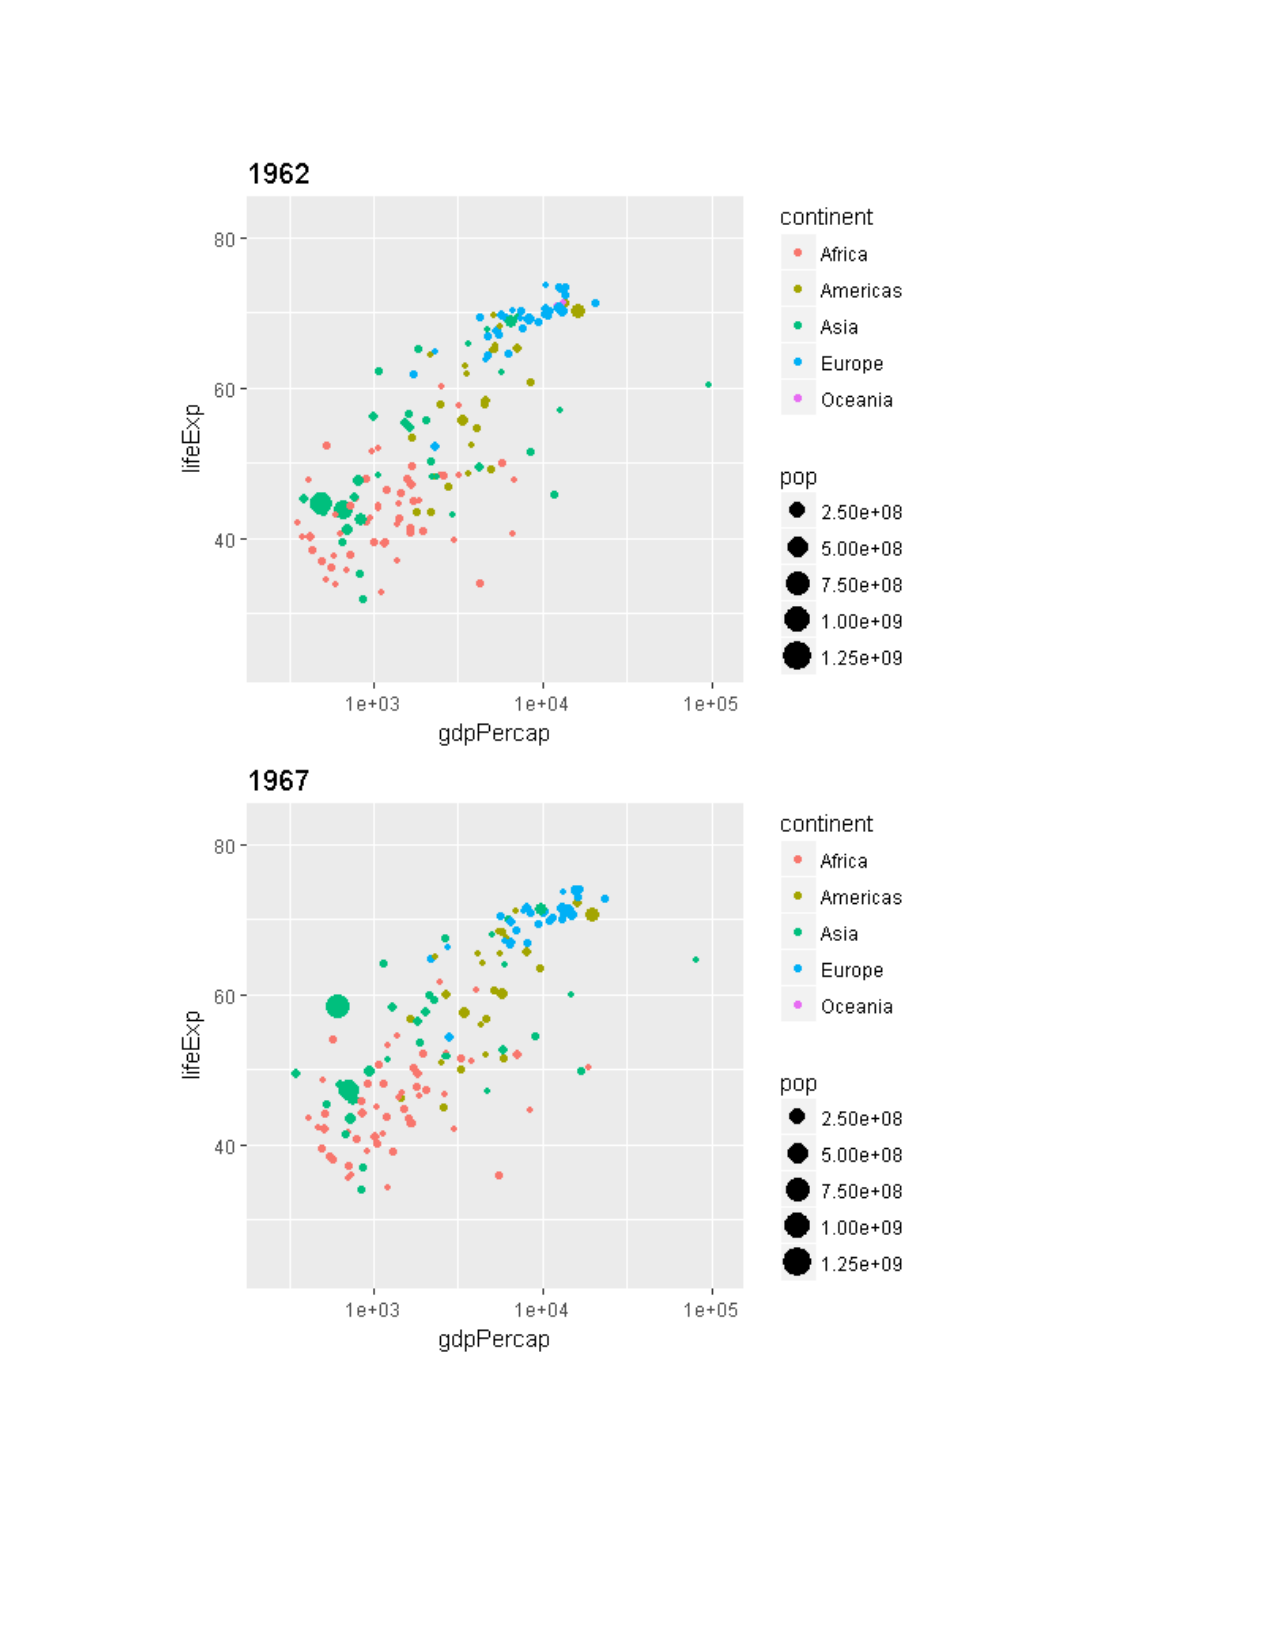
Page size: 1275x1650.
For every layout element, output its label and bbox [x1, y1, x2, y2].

picture [168, 150, 927, 1363]
